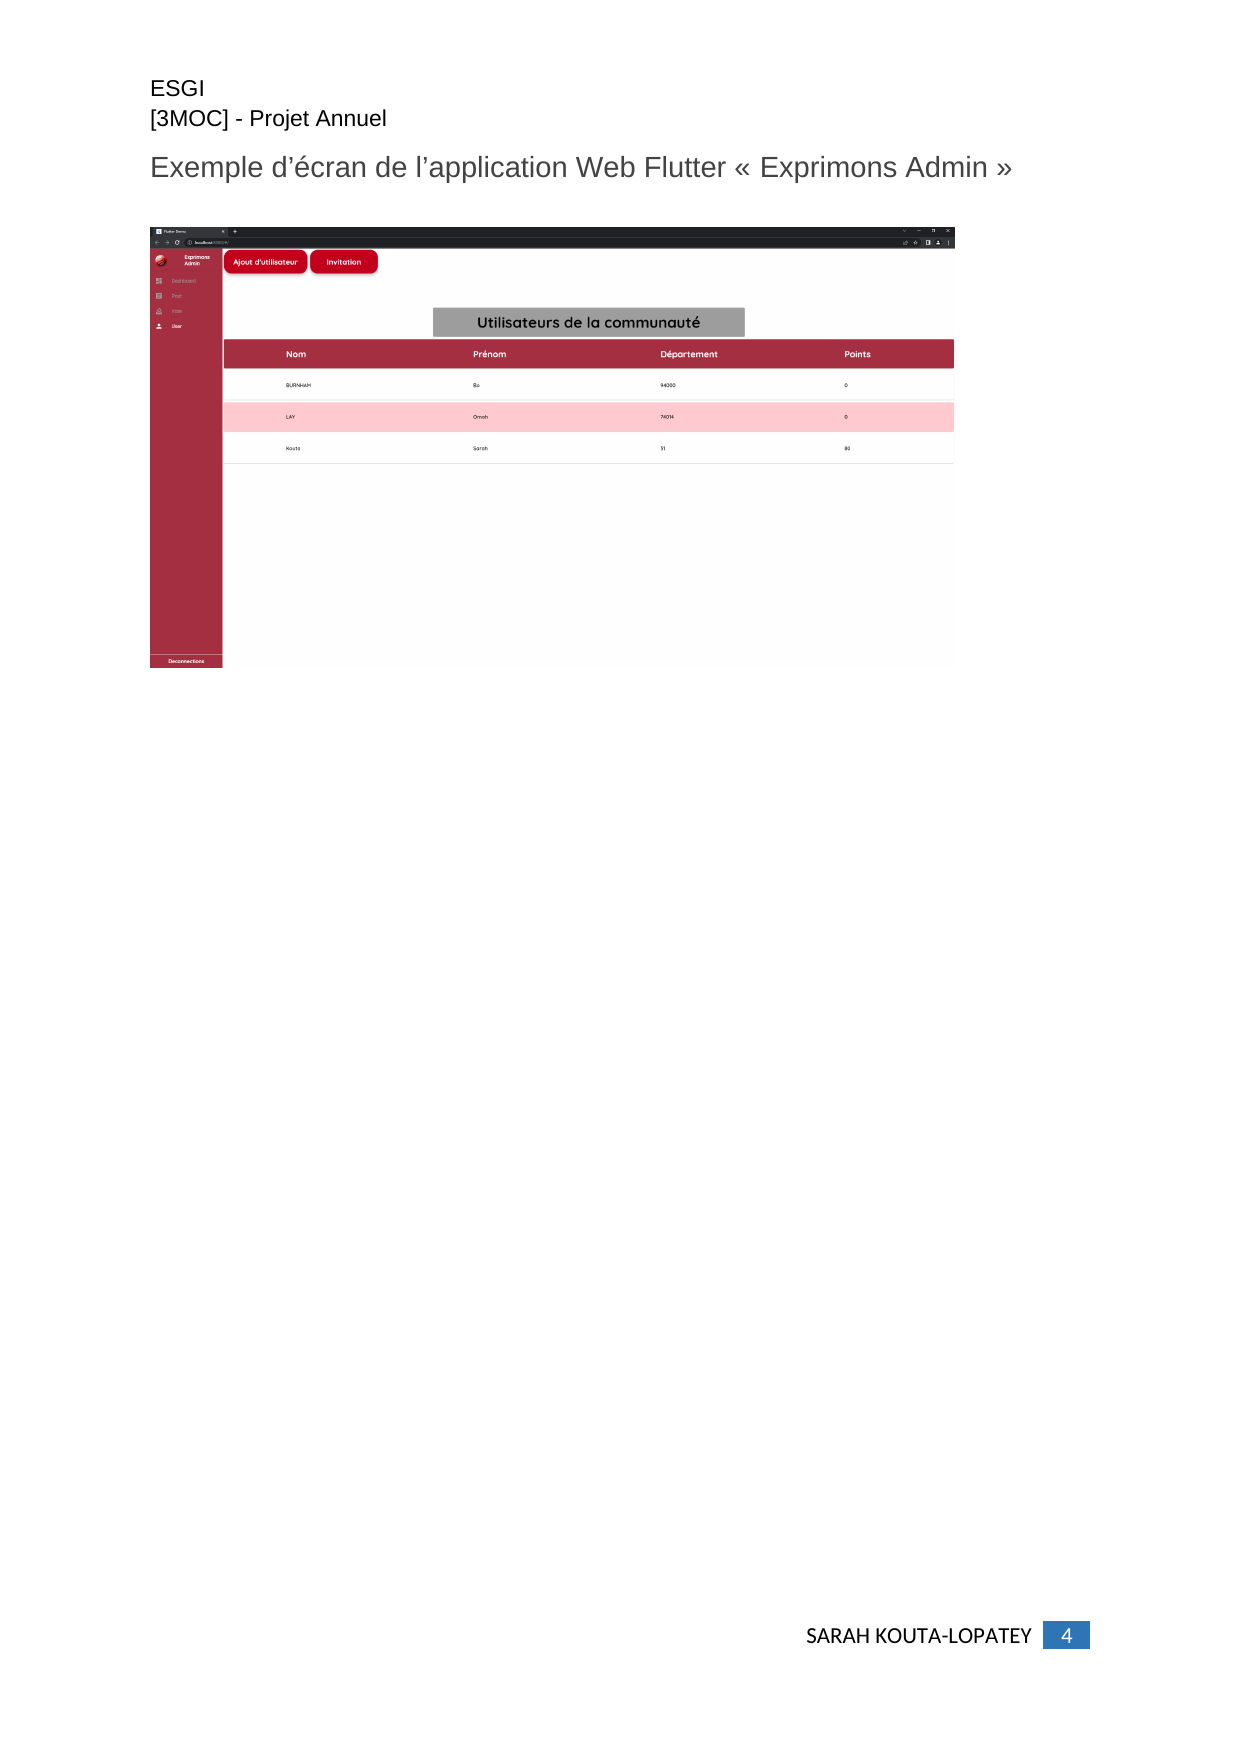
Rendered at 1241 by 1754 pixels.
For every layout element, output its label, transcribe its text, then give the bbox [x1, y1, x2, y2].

picture [150, 227, 955, 668]
